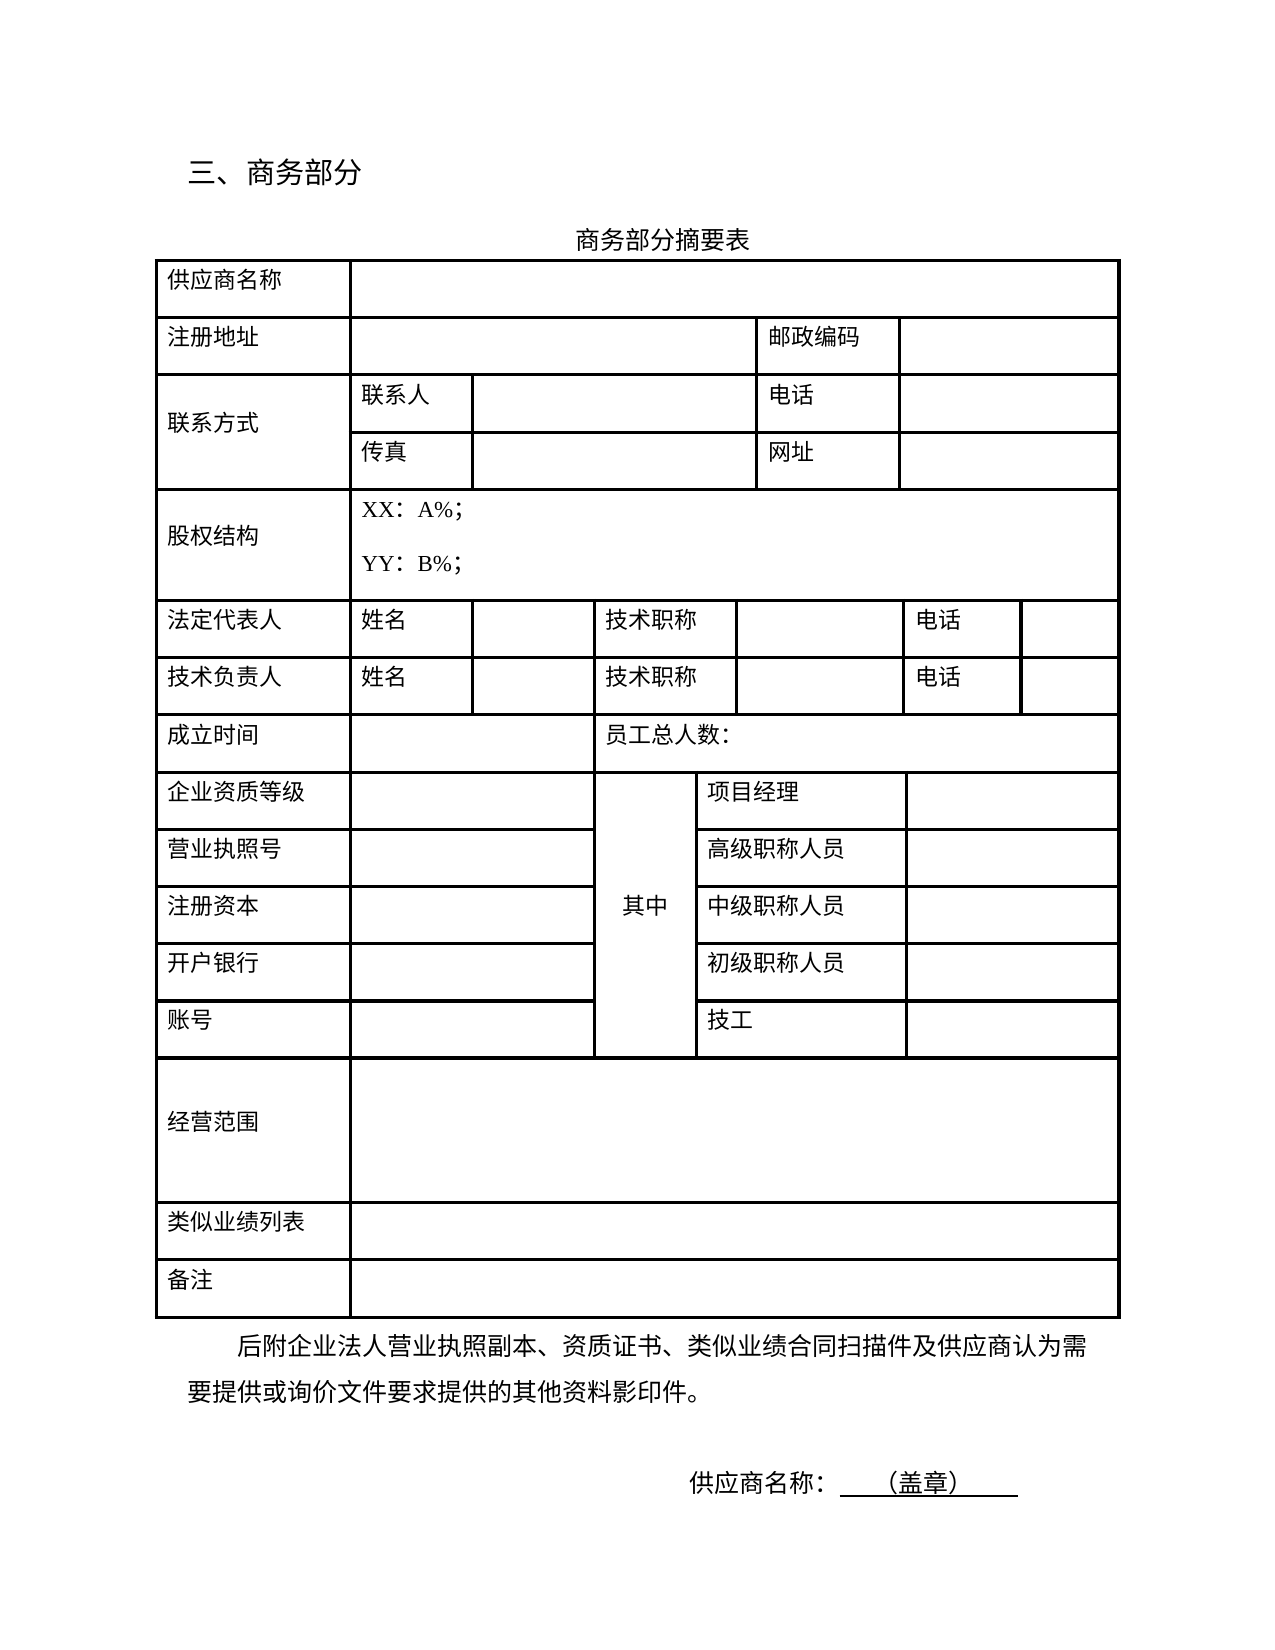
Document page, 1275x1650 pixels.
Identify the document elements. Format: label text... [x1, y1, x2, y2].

table_cell 账号 [158, 1003, 349, 1056]
table_cell [738, 659, 902, 713]
table_cell 联系方式 [158, 376, 349, 488]
table_cell [352, 1261, 1117, 1316]
table_cell 企业资质等级 [158, 774, 349, 828]
table_cell [352, 716, 593, 771]
table_cell 姓名 [352, 602, 471, 656]
table_cell 注册资本 [158, 888, 349, 942]
table_cell 股权结构 [158, 491, 349, 599]
table_cell 经营范围 [158, 1060, 349, 1201]
table_cell [908, 1003, 1117, 1056]
text 供应商名称： （盖章） [187, 1456, 1087, 1502]
table_cell [474, 376, 755, 431]
table_cell 员工总人数： [596, 716, 1117, 771]
table_header 供应商名称 [158, 262, 349, 316]
table_cell [352, 774, 593, 828]
table_cell 类似业绩列表 [158, 1204, 349, 1258]
table_cell [901, 319, 1117, 373]
table_cell [352, 888, 593, 942]
table_cell [474, 602, 593, 656]
text 商务部分摘要表 [187, 213, 1087, 259]
table_cell 初级职称人员 [698, 945, 905, 999]
table_header [352, 262, 1117, 316]
table_cell 技工 [698, 1003, 905, 1056]
text 三、商务部分 [187, 150, 1087, 192]
table_cell [901, 376, 1117, 431]
table_cell 技术职称 [596, 659, 735, 713]
table_cell 邮政编码 [758, 319, 898, 373]
table_cell [474, 659, 593, 713]
table_cell 高级职称人员 [698, 831, 905, 885]
table_cell 电话 [905, 602, 1019, 656]
table_cell XX：A%； YY：B%； [352, 491, 1117, 599]
table_cell 联系人 [352, 376, 471, 431]
table_cell [474, 434, 755, 488]
table_cell [908, 888, 1117, 942]
table_cell [352, 1003, 593, 1056]
text 后附企业法人营业执照副本、资质证书、类似业绩合同扫描件及供应商认为需要提供或询价文件要求提供的其他资料影印件。 [187, 1319, 1087, 1410]
table_cell 中级职称人员 [698, 888, 905, 942]
table_cell 电话 [758, 376, 898, 431]
table_cell [352, 945, 593, 999]
table_cell 备注 [158, 1261, 349, 1316]
table_cell [908, 774, 1117, 828]
table_cell 注册地址 [158, 319, 349, 373]
table_cell 传真 [352, 434, 471, 488]
table_cell [1023, 602, 1117, 656]
table_cell 其中 [596, 774, 695, 1056]
table_cell [908, 831, 1117, 885]
table_cell 姓名 [352, 659, 471, 713]
table_cell [352, 831, 593, 885]
table_cell 网址 [758, 434, 898, 488]
table_cell [352, 1204, 1117, 1258]
table_cell [352, 1060, 1117, 1201]
table_cell 电话 [905, 659, 1019, 713]
table_cell [738, 602, 902, 656]
table_cell 开户银行 [158, 945, 349, 999]
table_cell [908, 945, 1117, 999]
table_cell [901, 434, 1117, 488]
table_cell 技术负责人 [158, 659, 349, 713]
table_cell [1023, 659, 1117, 713]
table_cell [352, 319, 755, 373]
table_cell 成立时间 [158, 716, 349, 771]
table_cell 营业执照号 [158, 831, 349, 885]
table_cell 项目经理 [698, 774, 905, 828]
table_cell 法定代表人 [158, 602, 349, 656]
table_cell 技术职称 [596, 602, 735, 656]
